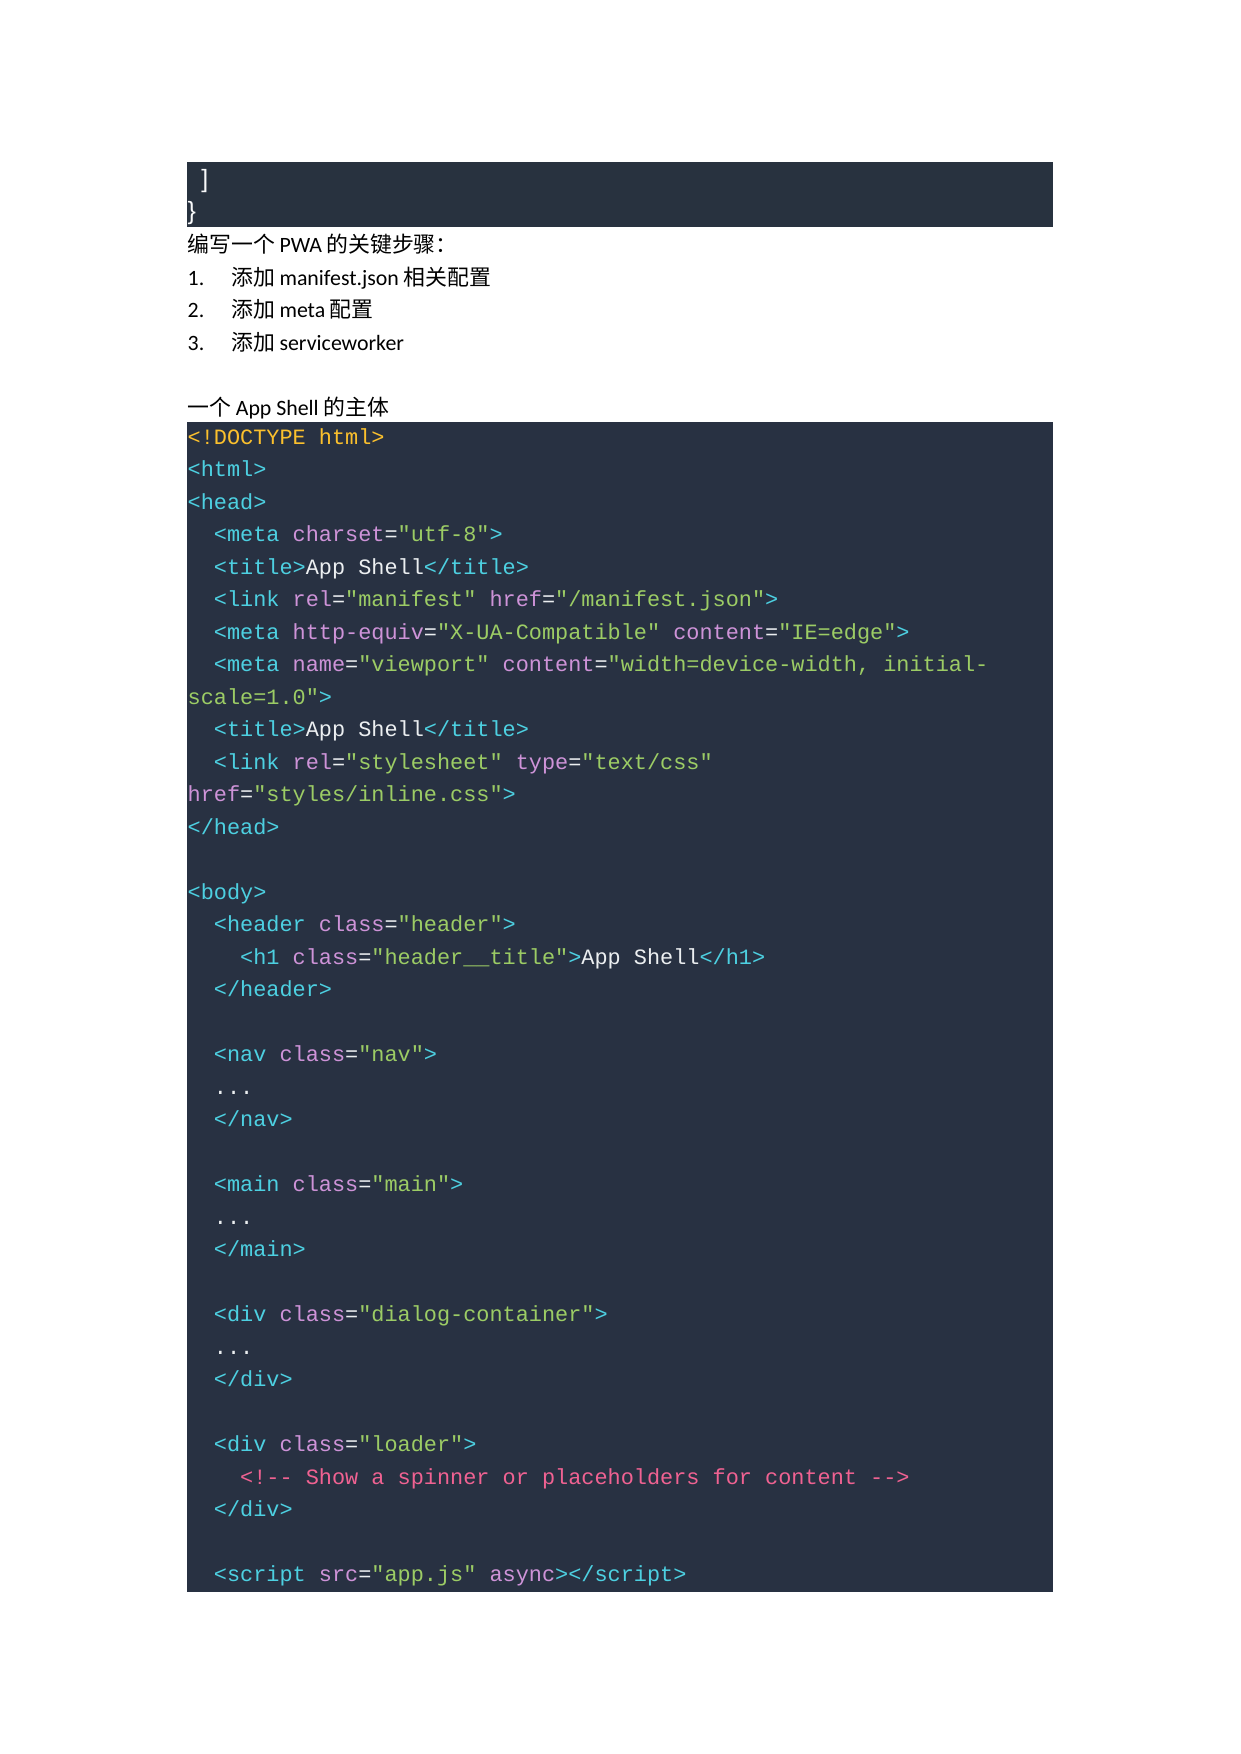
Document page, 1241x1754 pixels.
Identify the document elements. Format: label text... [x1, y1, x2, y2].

text 编写一个PWA的关键步骤： [187, 227, 1053, 259]
list 添加serviceworker [187, 324, 1053, 357]
text ] [187, 162, 1053, 194]
list 添加manifest.json相关配置 [187, 259, 1053, 292]
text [187, 422, 1053, 1592]
list 添加meta配置 [187, 292, 1053, 324]
text 一个App Shell的主体 [187, 389, 1053, 422]
text } [187, 194, 1053, 227]
